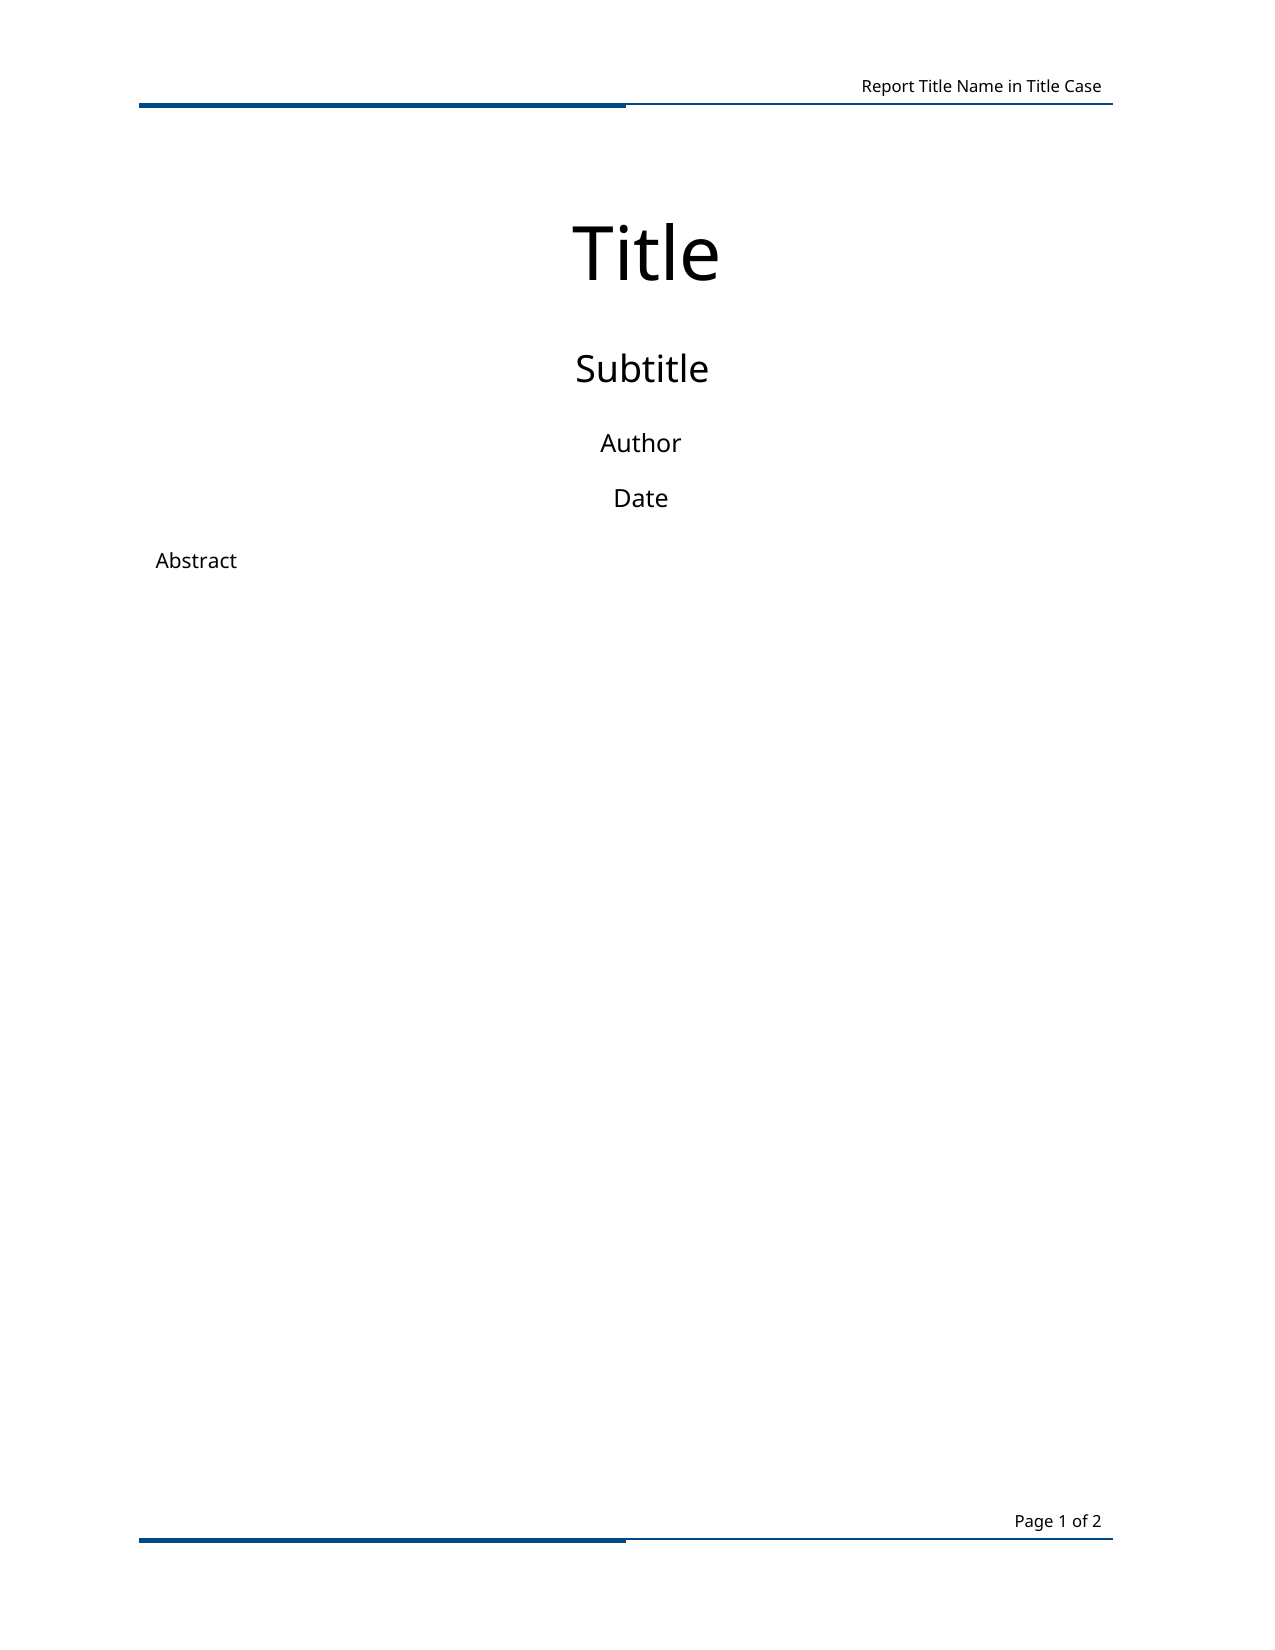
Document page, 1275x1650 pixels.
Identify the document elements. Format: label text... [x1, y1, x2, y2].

text Abstract [150, 546, 1125, 575]
text Author [150, 426, 1125, 460]
title Title [150, 200, 1125, 302]
text Date [150, 481, 1125, 515]
subtitle Subtitle [150, 342, 1125, 393]
